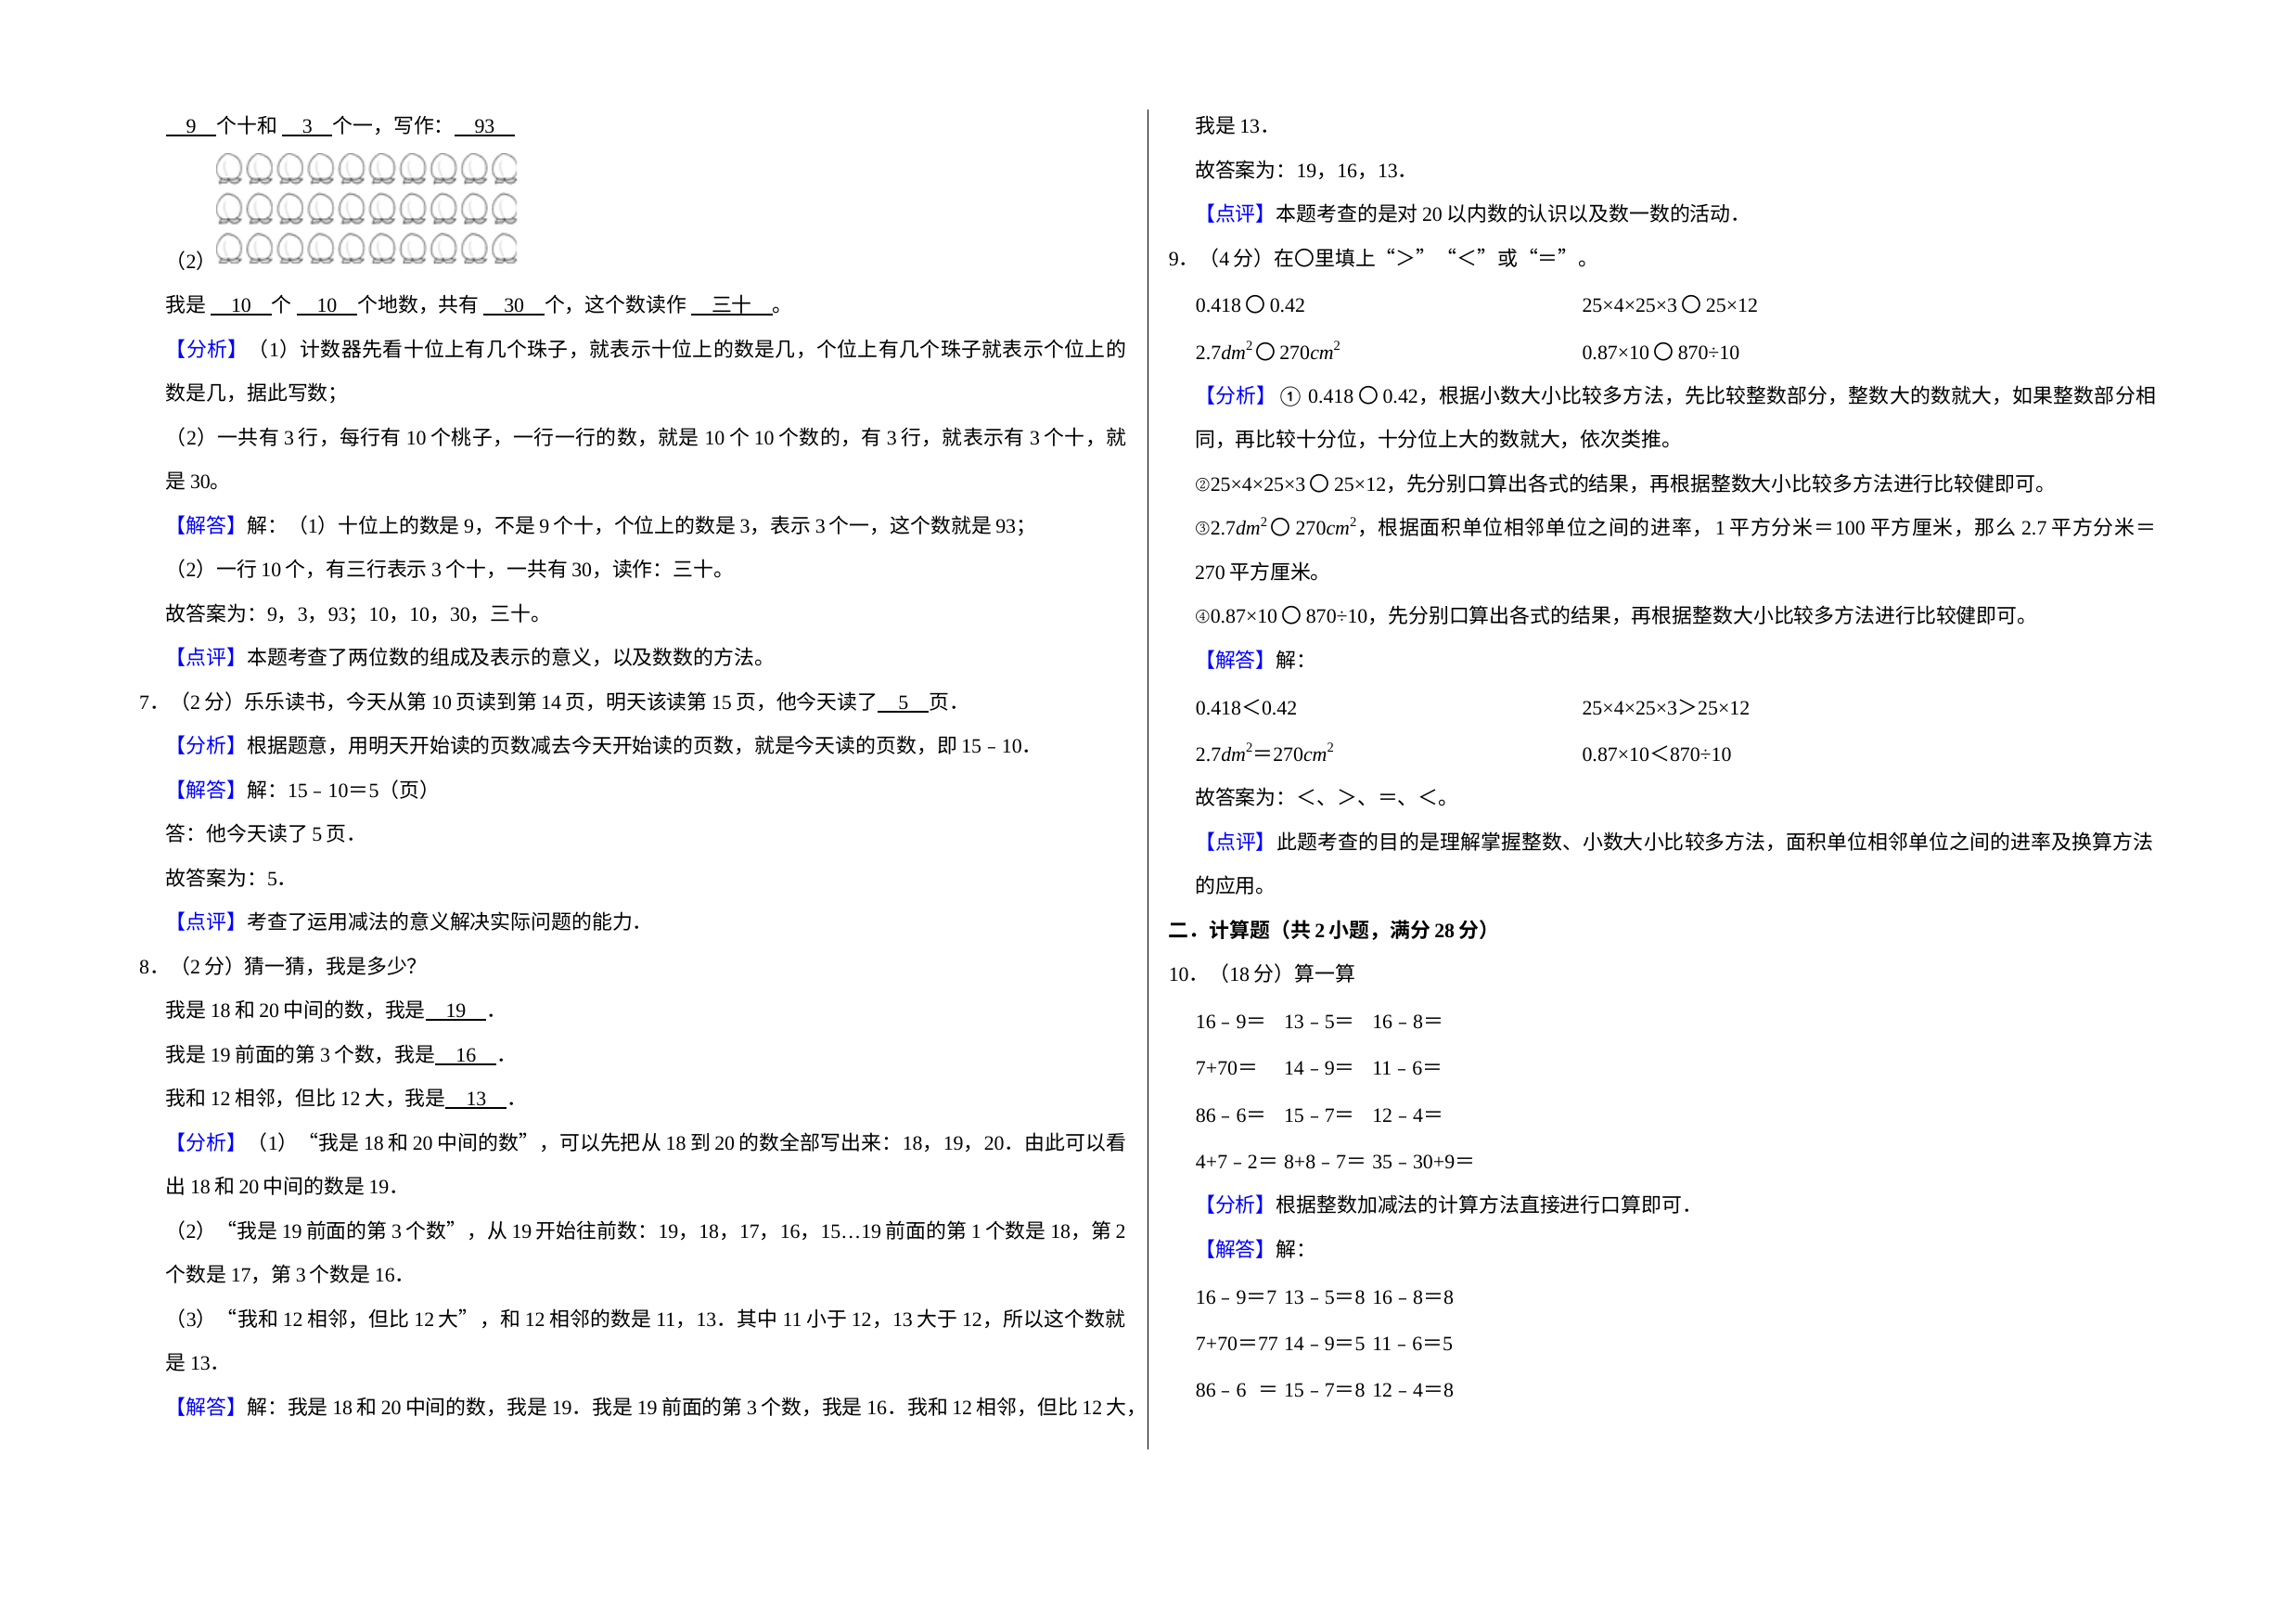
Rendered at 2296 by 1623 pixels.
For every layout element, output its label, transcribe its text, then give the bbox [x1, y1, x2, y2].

text ②25×4×25×3〇25×12，先分别口算出各式的结果，再根据整数大小比较多方法进行比较健即可。 [1195, 468, 2157, 497]
text 我是19前面的第3个数，我是 16 ． [165, 1038, 1127, 1067]
text 【点评】本题考查了两位数的组成及表示的意义，以及数数的方法。 [165, 641, 1127, 671]
table_cell 11﹣6＝5 [1369, 1324, 1627, 1371]
text 7．（2分）乐乐读书，今天从第10页读到第14页，明天该读第15页，他今天读了 5 页． [139, 686, 1127, 715]
table_header 16﹣9＝7 [1193, 1277, 1281, 1324]
table_header 0.418＜0.42 [1193, 688, 1579, 735]
text 【解答】解：我是18和20中间的数，我是19．我是19前面的第3个数，我是16．我和12相邻，但比12大，我是13． [1195, 109, 2157, 139]
text 【分析】（1）“我是18和20中间的数”，可以先把从18到20的数全部写出来：18，19，20．由此可以看出18和20中间的数是19． [165, 1127, 1127, 1200]
text 我和12相邻，但比12大，我是 13 ． [165, 1082, 1127, 1112]
table_cell 86﹣6＝80 [1193, 1371, 1281, 1418]
text 【分析】（1）计数器先看十位上有几个珠子，就表示十位上的数是几，个位上有几个珠子就表示个位上的数是几，据此写数； [165, 333, 1127, 406]
text 我是18和20中间的数，我是 19 ． [165, 994, 1127, 1024]
text 8．（2分）猜一猜，我是多少？ [139, 950, 1127, 979]
table_cell 35﹣30+9＝ [1369, 1142, 1627, 1189]
text 【解答】解： [1195, 644, 2157, 674]
table_cell 0.87×10〇870÷10 [1579, 333, 1966, 380]
table_cell 4+7﹣2＝ [1193, 1142, 1281, 1189]
table_cell 86﹣6＝ [1193, 1096, 1281, 1142]
text 我是 10 个 10 个地数，共有 30 个，这个数读作 三十 。 [165, 289, 1127, 318]
text 【解答】解：（1）十位上的数是9，不是9个十，个位上的数是3，表示3个一，这个数就是93； [165, 509, 1127, 538]
text 故答案为：9，3，93；10，10，30，三十。 [165, 598, 1127, 626]
table_header 13﹣5＝8 [1281, 1277, 1369, 1324]
text 二．计算题（共2小题，满分28分） [1168, 914, 2157, 943]
text 【分析】根据题意，用明天开始读的页数减去今天开始读的页数，就是今天读的页数，即15﹣10． [165, 729, 1127, 759]
table_header 16﹣8＝8 [1369, 1277, 1627, 1324]
text 【点评】本题考查的是对20以内数的认识以及数一数的活动． [1195, 198, 2157, 227]
table_header 16﹣9＝ [1193, 1002, 1281, 1049]
text （3）“我和12相邻，但比12大”，和12相邻的数是11，13．其中11小于12，13大于12，所以这个数就是13． [165, 1303, 1127, 1376]
text 故答案为：＜、＞、＝、＜。 [1195, 781, 2157, 811]
text （2）“我是19前面的第3个数”，从19开始往前数：19，18，17，16，15…19前面的第1个数是18，第2个数是17，第3个数是16． [165, 1215, 1127, 1288]
text 【分析】①0.418〇0.42，根据小数大小比较多方法，先比较整数部分，整数大的数就大，如果整数部分相同，再比较十分位，十分位上大的数就大，依次类推。 [1195, 380, 2157, 453]
text ④0.87×10〇870÷10，先分别口算出各式的结果，再根据整数大小比较多方法进行比较健即可。 [1195, 599, 2157, 629]
table_cell 11﹣6＝ [1369, 1049, 1627, 1096]
text 10．（18分）算一算 [1168, 958, 2157, 987]
table_header 25×4×25×3＞25×12 [1579, 688, 1966, 735]
table_header 16﹣8＝ [1369, 1002, 1627, 1049]
picture [216, 153, 521, 268]
table_cell 2.7dm2〇270cm2 [1193, 333, 1579, 380]
table_cell 12﹣4＝ [1369, 1096, 1627, 1142]
text 【点评】此题考查的目的是理解掌握整数、小数大小比较多方法，面积单位相邻单位之间的进率及换算方法的应用。 [1195, 826, 2157, 899]
text 【点评】考查了运用减法的意义解决实际问题的能力． [165, 906, 1127, 935]
table_header 0.418〇0.42 [1193, 286, 1579, 332]
table_cell 2.7dm2＝270cm2 [1193, 735, 1579, 781]
table_cell 14﹣9＝ [1281, 1049, 1369, 1096]
text 【解答】解： [1195, 1233, 2157, 1263]
table_cell 8+8﹣7＝ [1281, 1142, 1369, 1189]
text 【分析】根据整数加减法的计算方法直接进行口算即可． [1195, 1189, 2157, 1218]
text 【解答】解：我是18和20中间的数，我是19．我是19前面的第3个数，我是16．我和12相邻，但比12大，我是13． [165, 1391, 1127, 1420]
text 【解答】解：15﹣10＝5（页） [165, 774, 1127, 803]
table_cell 15﹣7＝8 [1281, 1371, 1369, 1418]
text 9 个十和 3 个一，写作： 93 [165, 109, 1127, 139]
table_header 25×4×25×3〇25×12 [1579, 286, 1966, 332]
table_cell 7+70＝77 [1193, 1324, 1281, 1371]
table_cell 0.87×10＜870÷10 [1579, 735, 1966, 781]
text 故答案为：19，16，13． [1195, 154, 2157, 183]
text （2）一共有3行，每行有10个桃子，一行一行的数，就是10个10个数的，有3行，就表示有3个十，就是30。 [165, 421, 1127, 495]
table_cell 12﹣4＝8 [1369, 1371, 1627, 1418]
table_header 13﹣5＝ [1281, 1002, 1369, 1049]
text ③2.7dm2〇270cm2，根据面积单位相邻单位之间的进率，1平方分米＝100平方厘米，那么2.7平方分米＝270平方厘米。 [1195, 511, 2157, 586]
text （2）一行10个，有三行表示3个十，一共有30，读作：三十。 [165, 553, 1127, 583]
table_cell 7+70＝ [1193, 1049, 1281, 1096]
text 故答案为：5． [165, 862, 1127, 891]
text 9．（4分）在〇里填上“＞”“＜”或“＝”。 [1168, 242, 2157, 271]
table_cell 15﹣7＝ [1281, 1096, 1369, 1142]
table_cell 14﹣9＝5 [1281, 1324, 1369, 1371]
text 答：他今天读了5页． [165, 818, 1127, 847]
